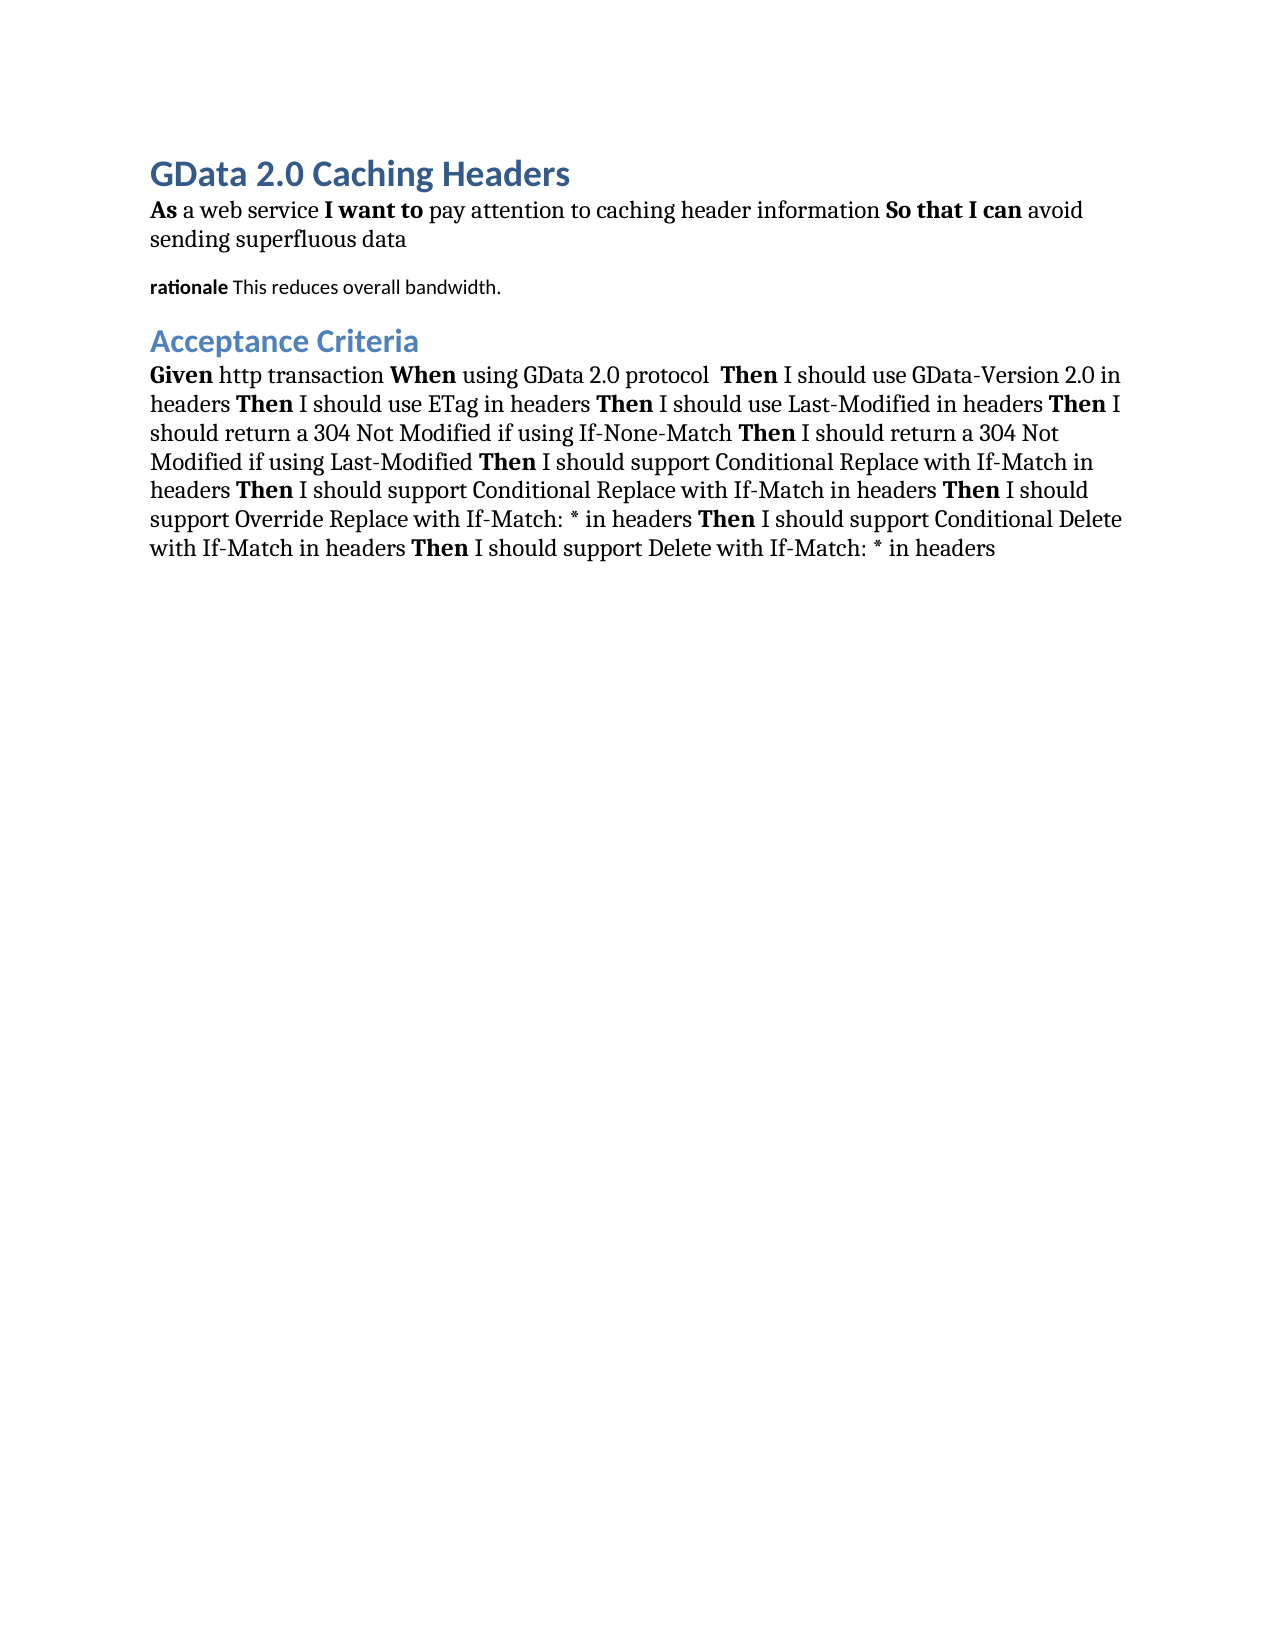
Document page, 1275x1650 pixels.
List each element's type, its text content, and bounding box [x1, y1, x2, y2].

subtitle GData 2.0 Caching Headers [150, 150, 1125, 196]
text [150, 196, 1125, 253]
subtitle Acceptance Criteria [150, 320, 1125, 361]
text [150, 274, 1125, 299]
text Given http transaction When using GData 2.0 protocol Then I should use GData-Version 2.0 in headers Then I should use ETag in headers Then I should use Last-Modified in headers Then I should return a 304 Not Modified if using If-None-Match Then I should return a 304 Not Modified if using Last-Modified Then I should support Conditional Replace with If-Match in headers Then I should support Conditional Replace with If-Match in headers Then I should support Override Replace with If-Match: * in headers Then I should support Conditional Delete with If-Match in headers Then I should support Delete with If-Match: * in headers [150, 361, 1125, 562]
